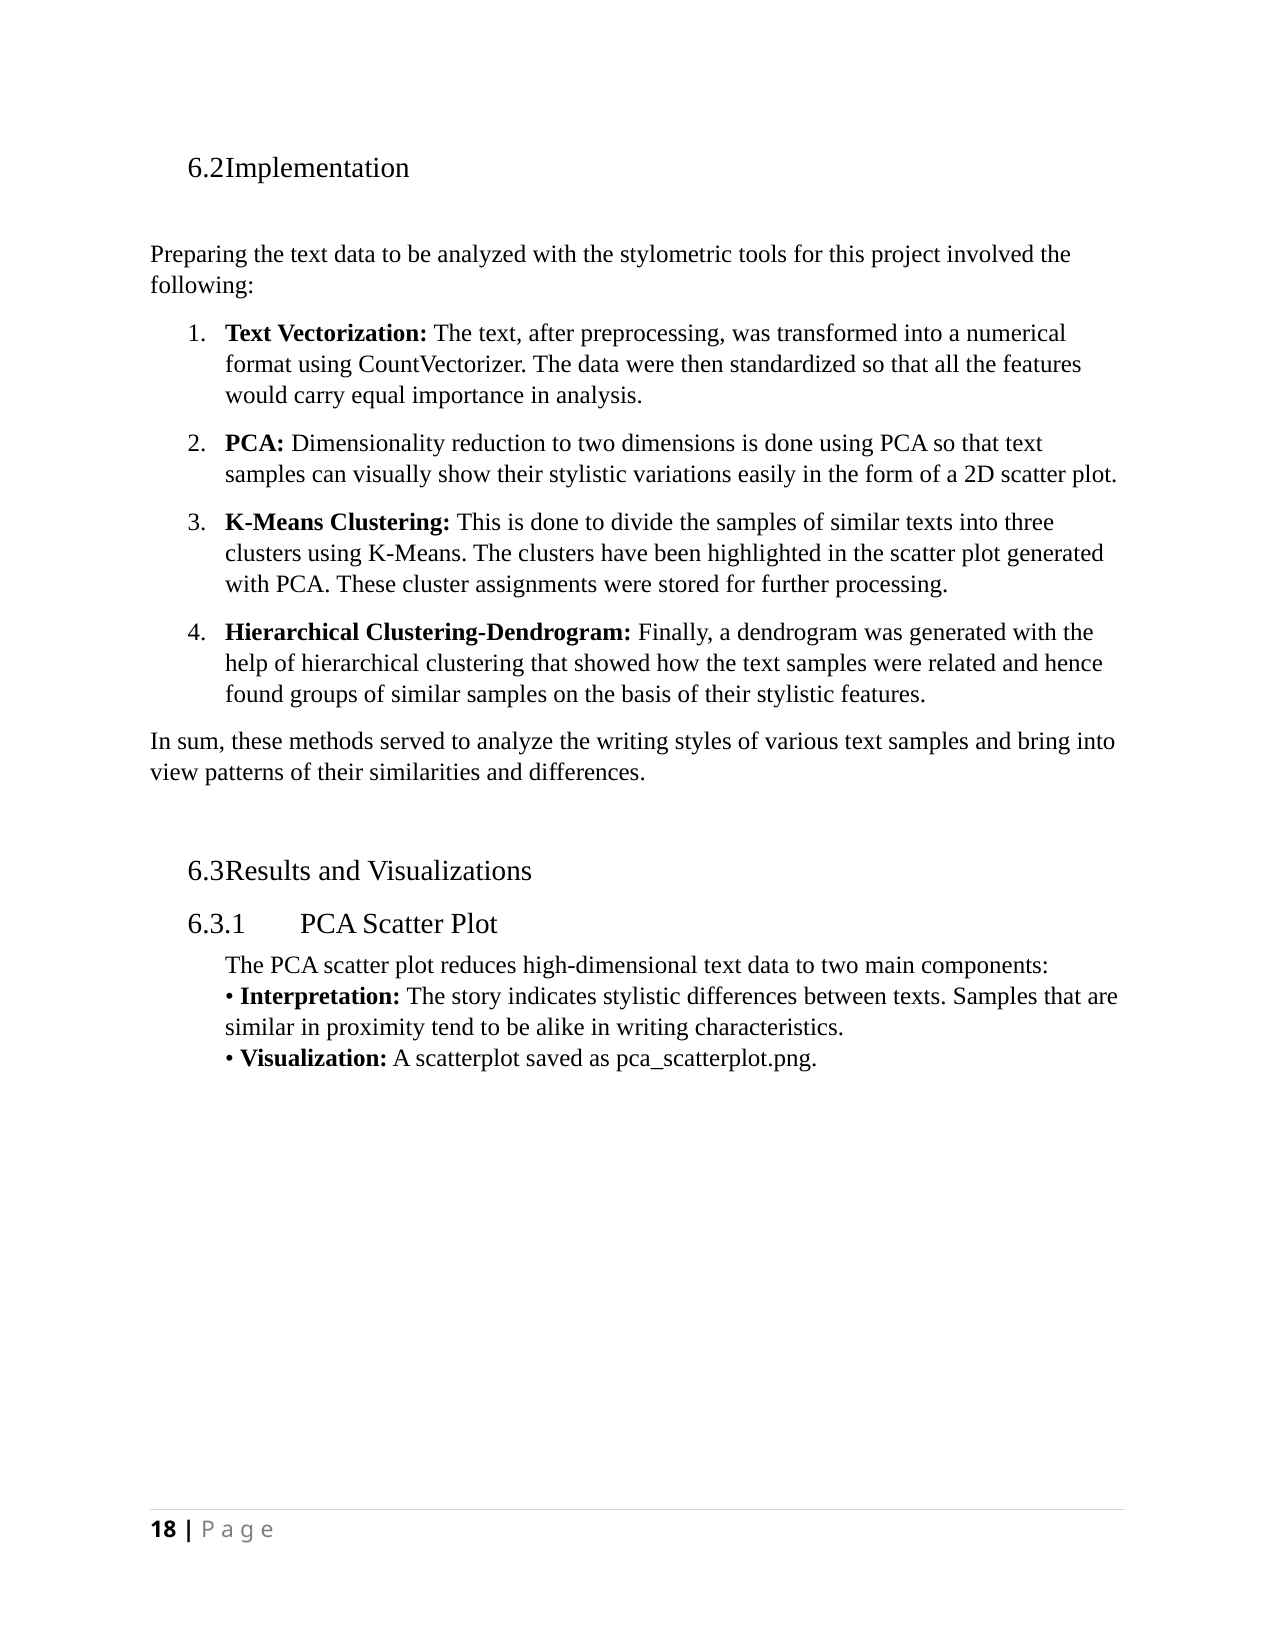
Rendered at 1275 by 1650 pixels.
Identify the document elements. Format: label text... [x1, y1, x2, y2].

list PCA: Dimensionality reduction to two dimensions is done using PCA so that text samples can visually show their stylistic variations easily in the form of a 2D scatter plot. [187, 428, 1125, 488]
text The PCA scatter plot reduces high-dimensional text data to two main components: • Interpretation: The story indicates stylistic differences between texts. Samples that are similar in proximity tend to be alike in writing characteristics. • Visualization: A scatterplot saved as pca_scatterplot.png. [225, 950, 1125, 1072]
list K-Means Clustering: This is done to divide the samples of similar texts into three clusters using K-Means. The clusters have been highlighted in the scatter plot generated with PCA. These cluster assignments were stored for further processing. [187, 507, 1125, 598]
subtitle Implementation [187, 150, 1125, 183]
text In sum, these methods served to analyze the writing styles of various text samples and bring into view patterns of their similarities and differences. [150, 726, 1125, 786]
subtitle PCA Scatter Plot [187, 906, 1125, 939]
subtitle Results and Visualizations [187, 853, 1125, 886]
text Preparing the text data to be analyzed with the stylometric tools for this project involved the following: [150, 239, 1125, 299]
list Hierarchical Clustering-Dendrogram: Finally, a dendrogram was generated with the help of hierarchical clustering that showed how the text samples were related and hence found groups of similar samples on the basis of their stylistic features. [187, 617, 1125, 707]
list Text Vectorization: The text, after preprocessing, was transformed into a numerical format using CountVectorizer. The data were then standardized so that all the features would carry equal importance in analysis. [187, 318, 1125, 409]
